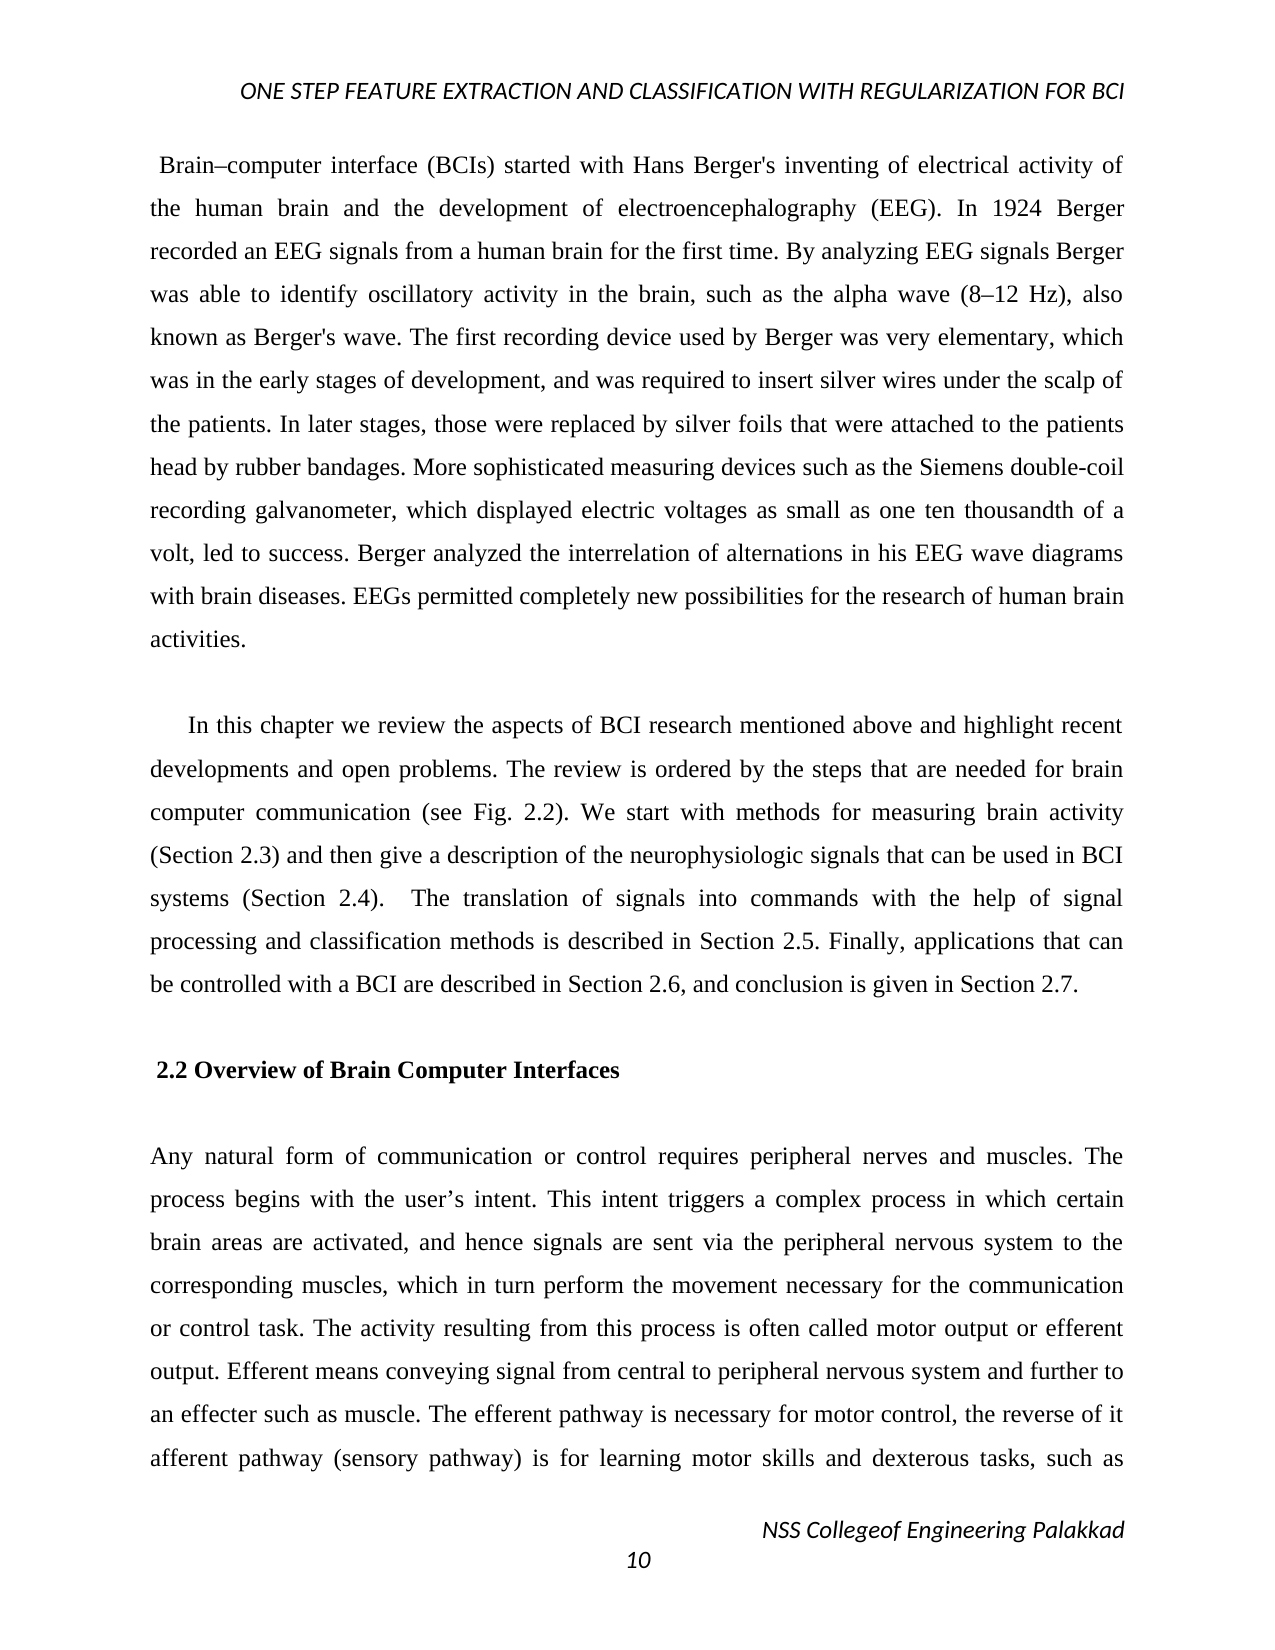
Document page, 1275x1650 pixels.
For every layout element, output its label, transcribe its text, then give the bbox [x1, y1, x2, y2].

text In this chapter we review the aspects of BCI research mentioned above and highlight recent developments and open problems. The review is ordered by the steps that are needed for brain computer communication (see Fig. 2.2). We start with methods for measuring brain activity (Section 2.3) and then give a description of the neurophysiologic signals that can be used in BCI systems (Section 2.4). The translation of signals into commands with the help of signal processing and classification methods is described in Section 2.5. Finally, applications that can be controlled with a BCI are described in Section 2.6, and conclusion is given in Section 2.7. [150, 711, 1125, 998]
text Brain–computer interface (BCIs) started with Hans Berger's inventing of electrical activity of the human brain and the development of electroencephalography (EEG). In 1924 Berger recorded an EEG signals from a human brain for the first time. By analyzing EEG signals Berger was able to identify oscillatory activity in the brain, such as the alpha wave (8–12 Hz), also known as Berger's wave. The first recording device used by Berger was very elementary, which was in the early stages of development, and was required to insert silver wires under the scalp of the patients. In later stages, those were replaced by silver foils that were attached to the patients head by rubber bandages. More sophisticated measuring devices such as the Siemens double-coil recording galvanometer, which displayed electric voltages as small as one ten thousandth of a volt, led to success. Berger analyzed the interrelation of alternations in his EEG wave diagrams with brain diseases. EEGs permitted completely new possibilities for the research of human brain activities. [150, 150, 1125, 653]
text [150, 1141, 1125, 1471]
text 2.2 Overview of Brain Computer Interfaces [150, 1056, 1125, 1084]
